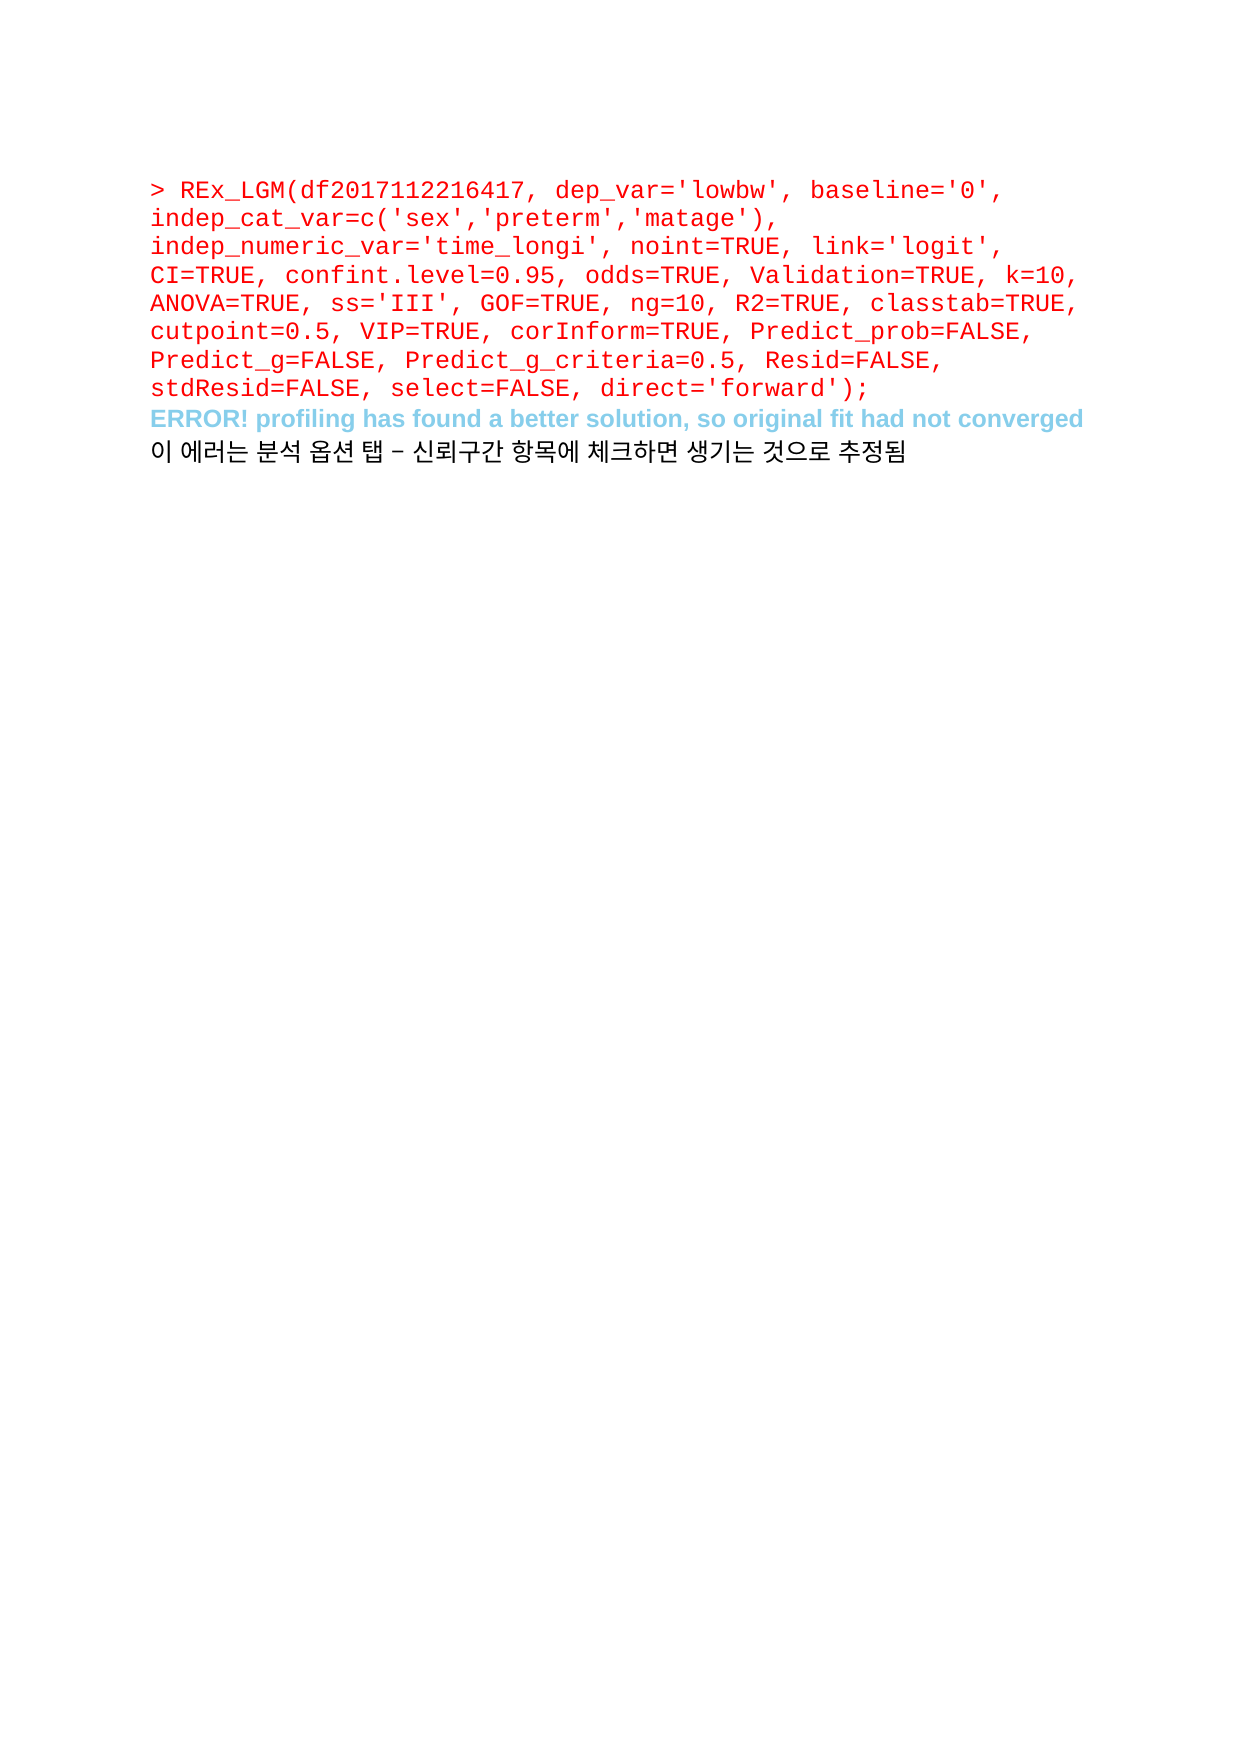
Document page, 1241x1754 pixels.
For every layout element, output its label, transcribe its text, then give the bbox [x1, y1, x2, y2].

text > REx_LGM(df2017112216417, dep_var='lowbw', baseline='0', indep_cat_var=c('sex','preterm','matage'), indep_numeric_var='time_longi', noint=TRUE, link='logit', CI=TRUE, confint.level=0.95, odds=TRUE, Validation=TRUE, k=10, ANOVA=TRUE, ss='III', GOF=TRUE, ng=10, R2=TRUE, classtab=TRUE, cutpoint=0.5, VIP=TRUE, corInform=TRUE, Predict_prob=FALSE, Predict_g=FALSE, Predict_g_criteria=0.5, Resid=FALSE, stdResid=FALSE, select=FALSE, direct='forward'); [150, 177, 1090, 404]
text ERROR! profiling has found a better solution, so original fit had not converged [150, 404, 1090, 433]
text 이 에러는 분석 옵션 탭 – 신뢰구간 항목에 체크하면 생기는 것으로 추정됨 [150, 433, 1090, 469]
